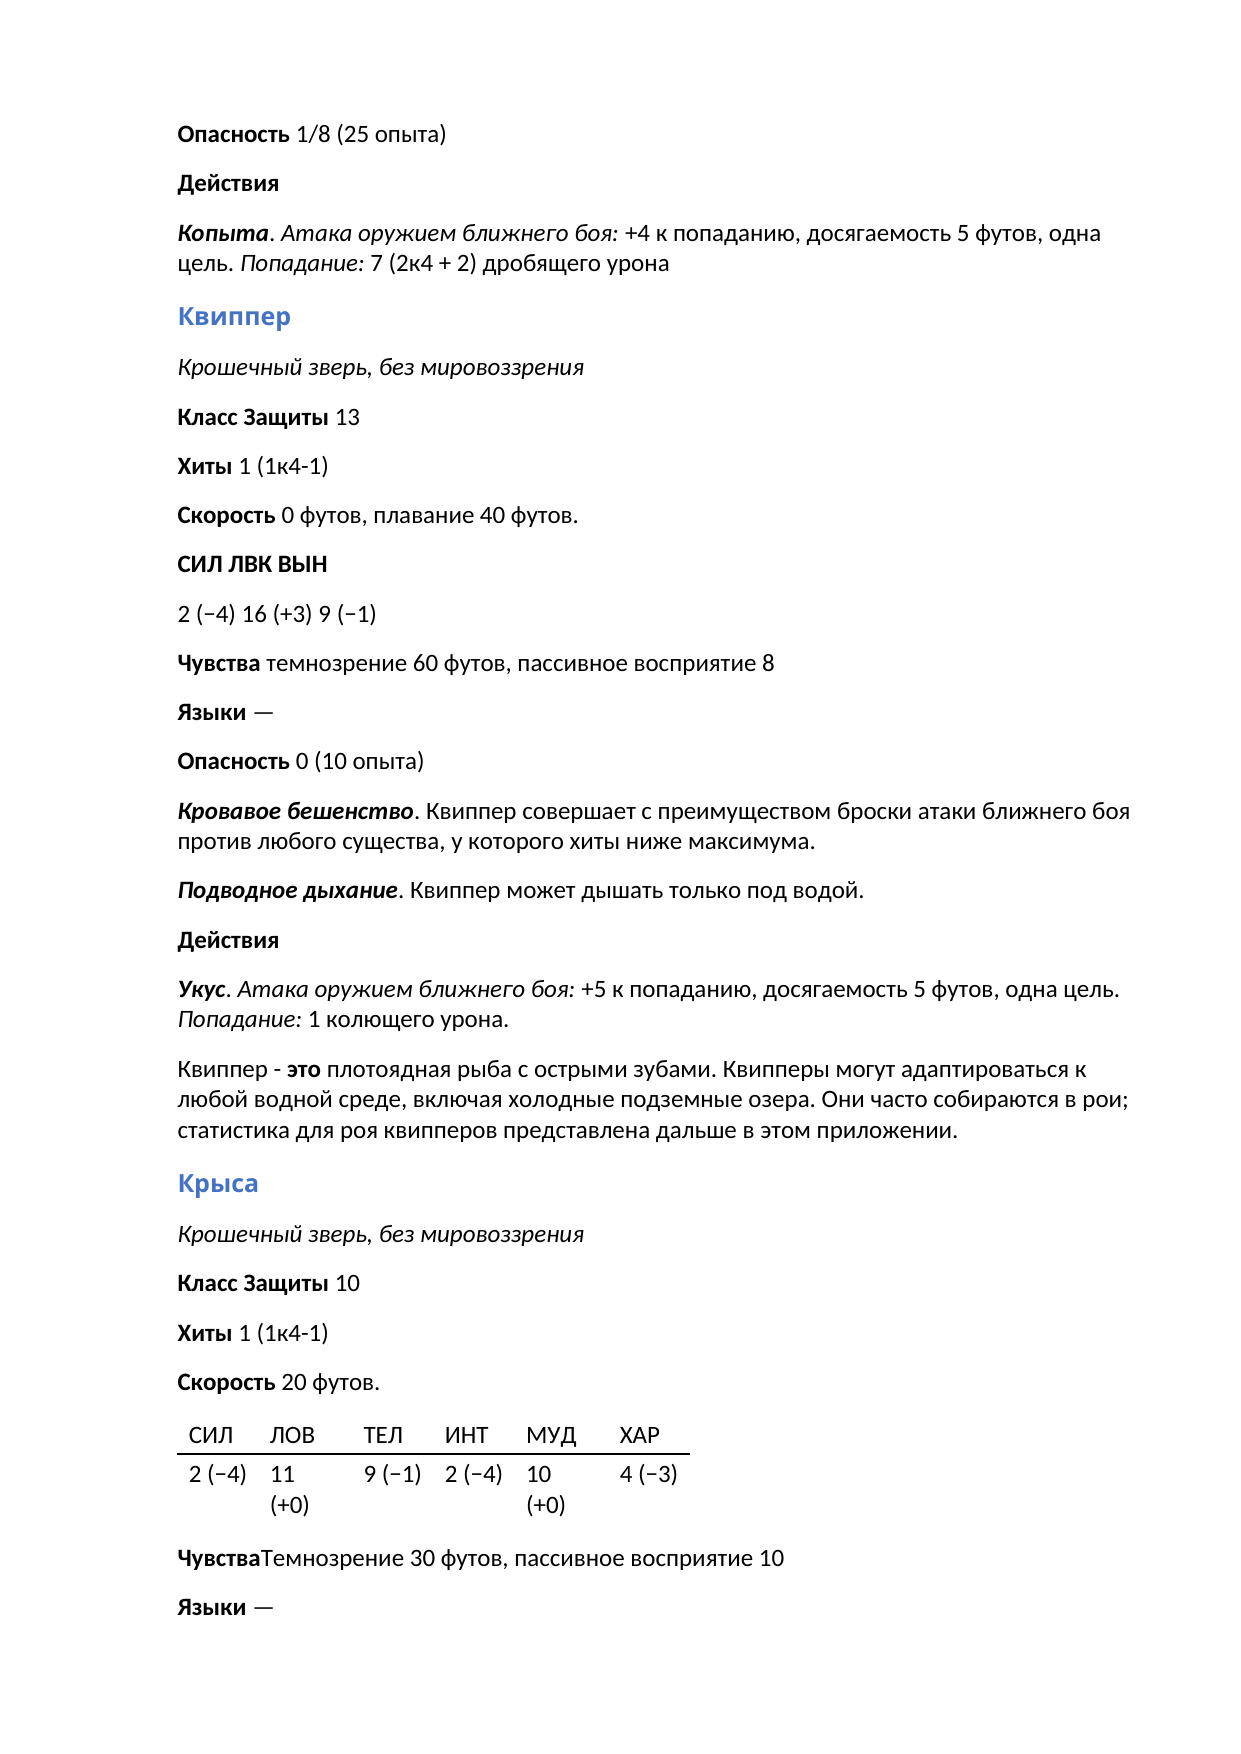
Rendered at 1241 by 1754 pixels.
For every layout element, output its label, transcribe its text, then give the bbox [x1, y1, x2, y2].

table_header ТЕЛ [352, 1415, 433, 1453]
table_header ХАР [608, 1415, 689, 1453]
subtitle Квиппер [177, 298, 1152, 333]
table_cell 9 (−1) [352, 1455, 433, 1523]
text Крошечный зверь, без мировоззрения [177, 351, 1152, 382]
text Класс Защиты 13 [177, 401, 1152, 431]
text Класс Защиты 10 [177, 1267, 1152, 1298]
text Языки — [177, 696, 1152, 727]
text ЧувстваТемнозрение 30 футов, пассивное восприятие 10 [177, 1542, 1152, 1573]
text Языки — [177, 1591, 1152, 1622]
text Подводное дыхание. Квиппер может дышать только под водой. [177, 874, 1152, 905]
text Хиты 1 (1к4-1) [177, 450, 1152, 480]
text СИЛ ЛВК ВЫН [177, 548, 1152, 579]
table_cell 2 (−4) [433, 1455, 514, 1523]
table_cell 4 (−3) [608, 1455, 689, 1523]
text Скорость 20 футов. [177, 1366, 1152, 1396]
table_header ЛОВ [258, 1415, 352, 1453]
text Чувства темнозрение 60 футов, пассивное восприятие 8 [177, 647, 1152, 677]
table_cell 10 (+0) [515, 1455, 608, 1523]
text 2 (−4) 16 (+3) 9 (−1) [177, 598, 1152, 628]
text Квиппер - это плотоядная рыба с острыми зубами. Квипперы могут адаптироваться к любой водной среде, включая холодные подземные озера. Они часто собираются в рои; статистика для роя квипперов представлена дальше в этом приложении. [177, 1053, 1152, 1144]
text Опасность 0 (10 опыта) [177, 746, 1152, 776]
table_cell 2 (−4) [177, 1455, 258, 1523]
text Хиты 1 (1к4-1) [177, 1317, 1152, 1347]
table_header МУД [515, 1415, 608, 1453]
text Кровавое бешенство. Квиппер совершает с преимуществом броски атаки ближнего боя против любого существа, у которого хиты ниже максимума. [177, 795, 1152, 856]
table_header СИЛ [177, 1415, 258, 1453]
text Действия [177, 167, 1152, 198]
subtitle Крыса [177, 1165, 1152, 1199]
text Крошечный зверь, без мировоззрения [177, 1218, 1152, 1249]
text Опасность 1/8 (25 опыта) [177, 118, 1152, 149]
text Скорость 0 футов, плавание 40 футов. [177, 499, 1152, 530]
table_cell 11 (+0) [258, 1455, 352, 1523]
table_header ИНТ [433, 1415, 514, 1453]
text Укус. Атака оружием ближнего боя: +5 к попаданию, досягаемость 5 футов, одна цель. Попадание: 1 колющего урона. [177, 973, 1152, 1034]
text Копыта. Атака оружием ближнего боя: +4 к попаданию, досягаемость 5 футов, одна цель. Попадание: 7 (2к4 + 2) дробящего урона [177, 217, 1152, 278]
text Действия [177, 924, 1152, 954]
